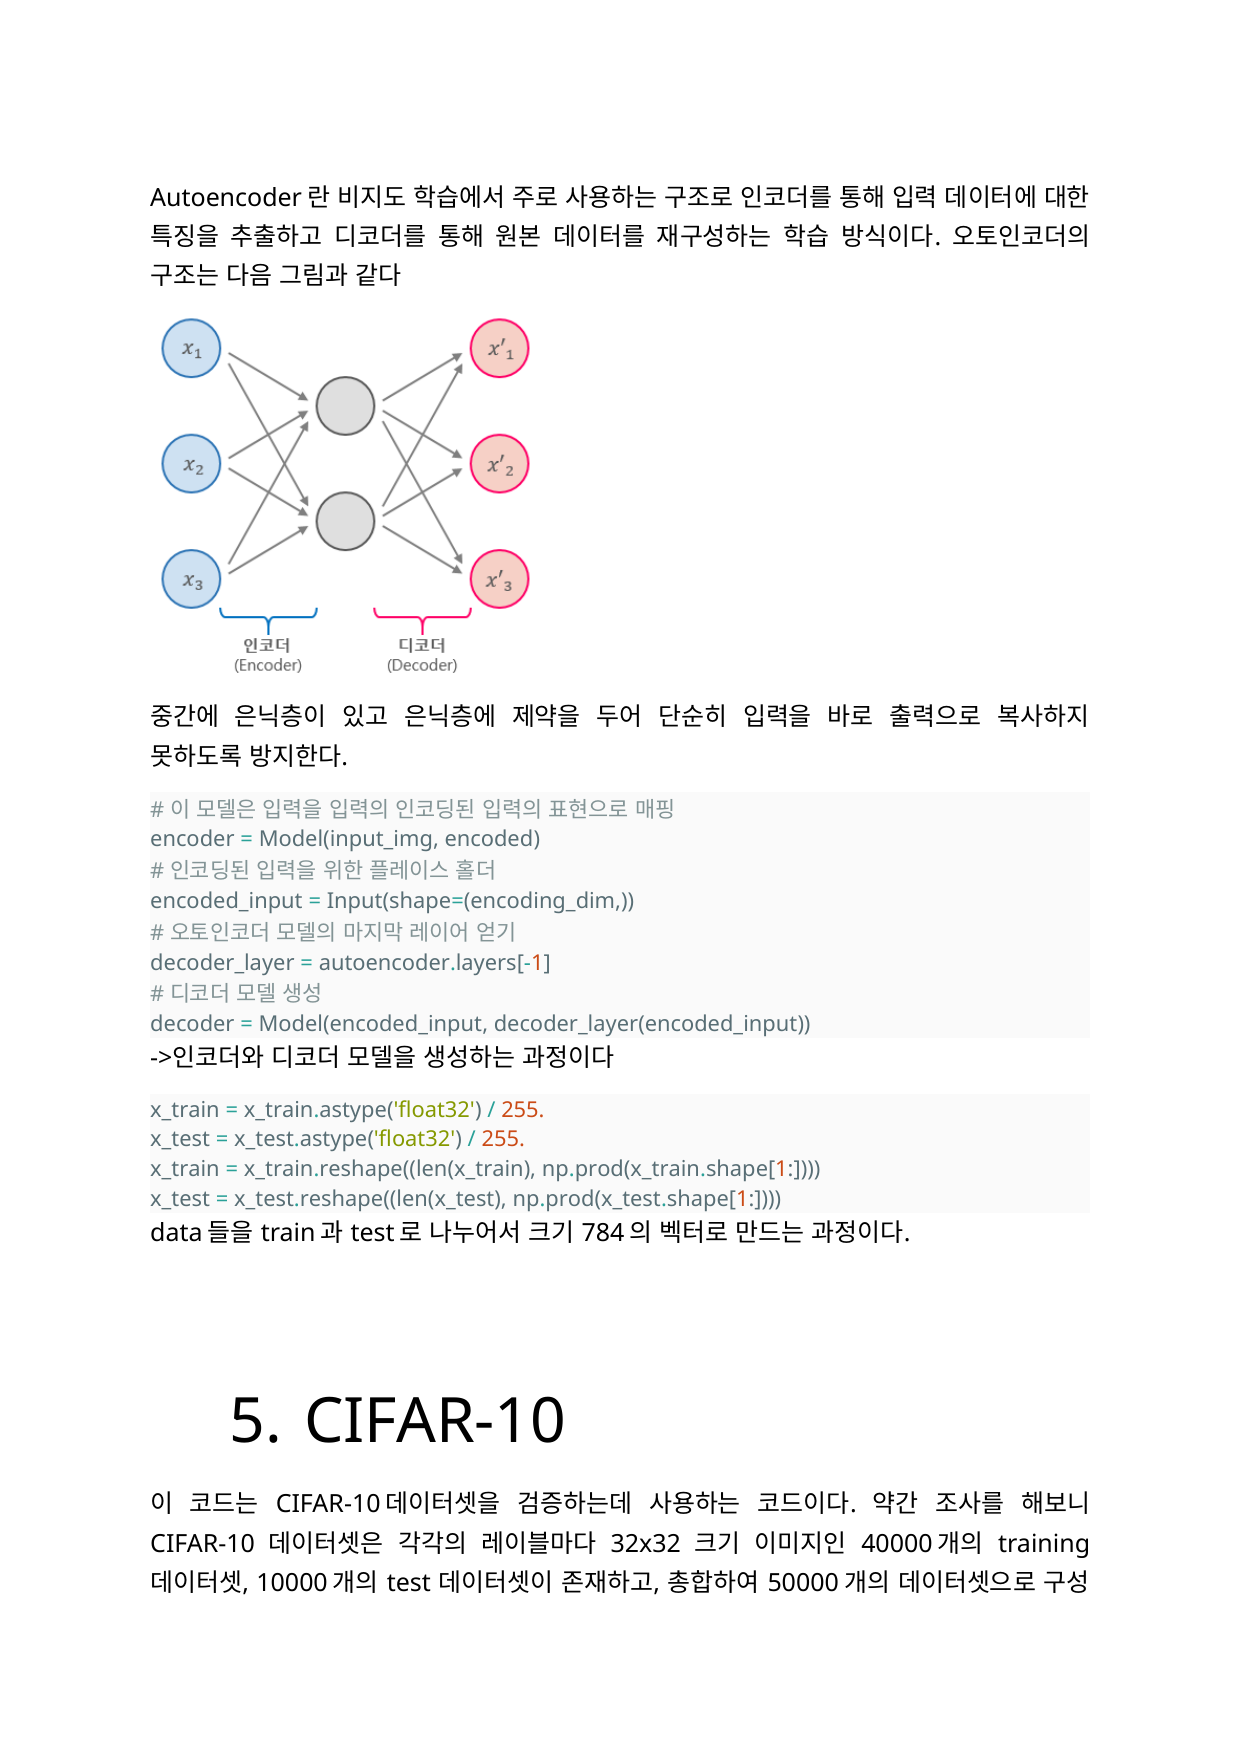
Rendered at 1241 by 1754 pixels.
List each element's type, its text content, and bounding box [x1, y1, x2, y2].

text encoder = Model(input_img, encoded) [150, 823, 1090, 853]
text # 오토인코더 모델의 마지막 레이어 얻기 [150, 915, 1090, 947]
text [150, 1484, 1090, 1598]
text ->인코더와 디코더 모델을 생성하는 과정이다 [150, 1038, 1090, 1074]
text x_train = x_train.reshape((len(x_train), np.prod(x_train.shape[1:]))) [150, 1153, 1090, 1183]
text encoded_input = Input(shape=(encoding_dim,)) [150, 885, 1090, 915]
text x_test = x_test.astype('float32') / 255. [150, 1123, 1090, 1153]
text # 이 모델은 입력을 입력의 인코딩된 입력의 표현으로 매핑 [150, 792, 1090, 823]
picture [150, 311, 540, 678]
text data들을 train과 test로 나누어서 크기 784의 벡터로 만드는 과정이다. [150, 1213, 1090, 1249]
text decoder_layer = autoencoder.layers[-1] [150, 947, 1090, 976]
text # 디코더 모델 생성 [150, 976, 1090, 1008]
text Autoencoder란 비지도 학습에서 주로 사용하는 구조로 인코더를 통해 입력 데이터에 대한 특징을 추출하고 디코더를 통해 원본 데이터를 재구성하는 학습 방식이다. 오토인코더의 구조는 다음 그림과 같다 [150, 177, 1090, 292]
text # 인코딩된 입력을 위한 플레이스 홀더 [150, 853, 1090, 885]
text x_test = x_test.reshape((len(x_test), np.prod(x_test.shape[1:]))) [150, 1183, 1090, 1213]
text 중간에 은닉층이 있고 은닉층에 제약을 두어 단순히 입력을 바로 출력으로 복사하지 못하도록 방지한다. [150, 697, 1090, 772]
text x_train = x_train.astype('float32') / 255. [150, 1094, 1090, 1123]
list CIFAR-10 [229, 1375, 1090, 1461]
text decoder = Model(encoded_input, decoder_layer(encoded_input)) [150, 1008, 1090, 1038]
